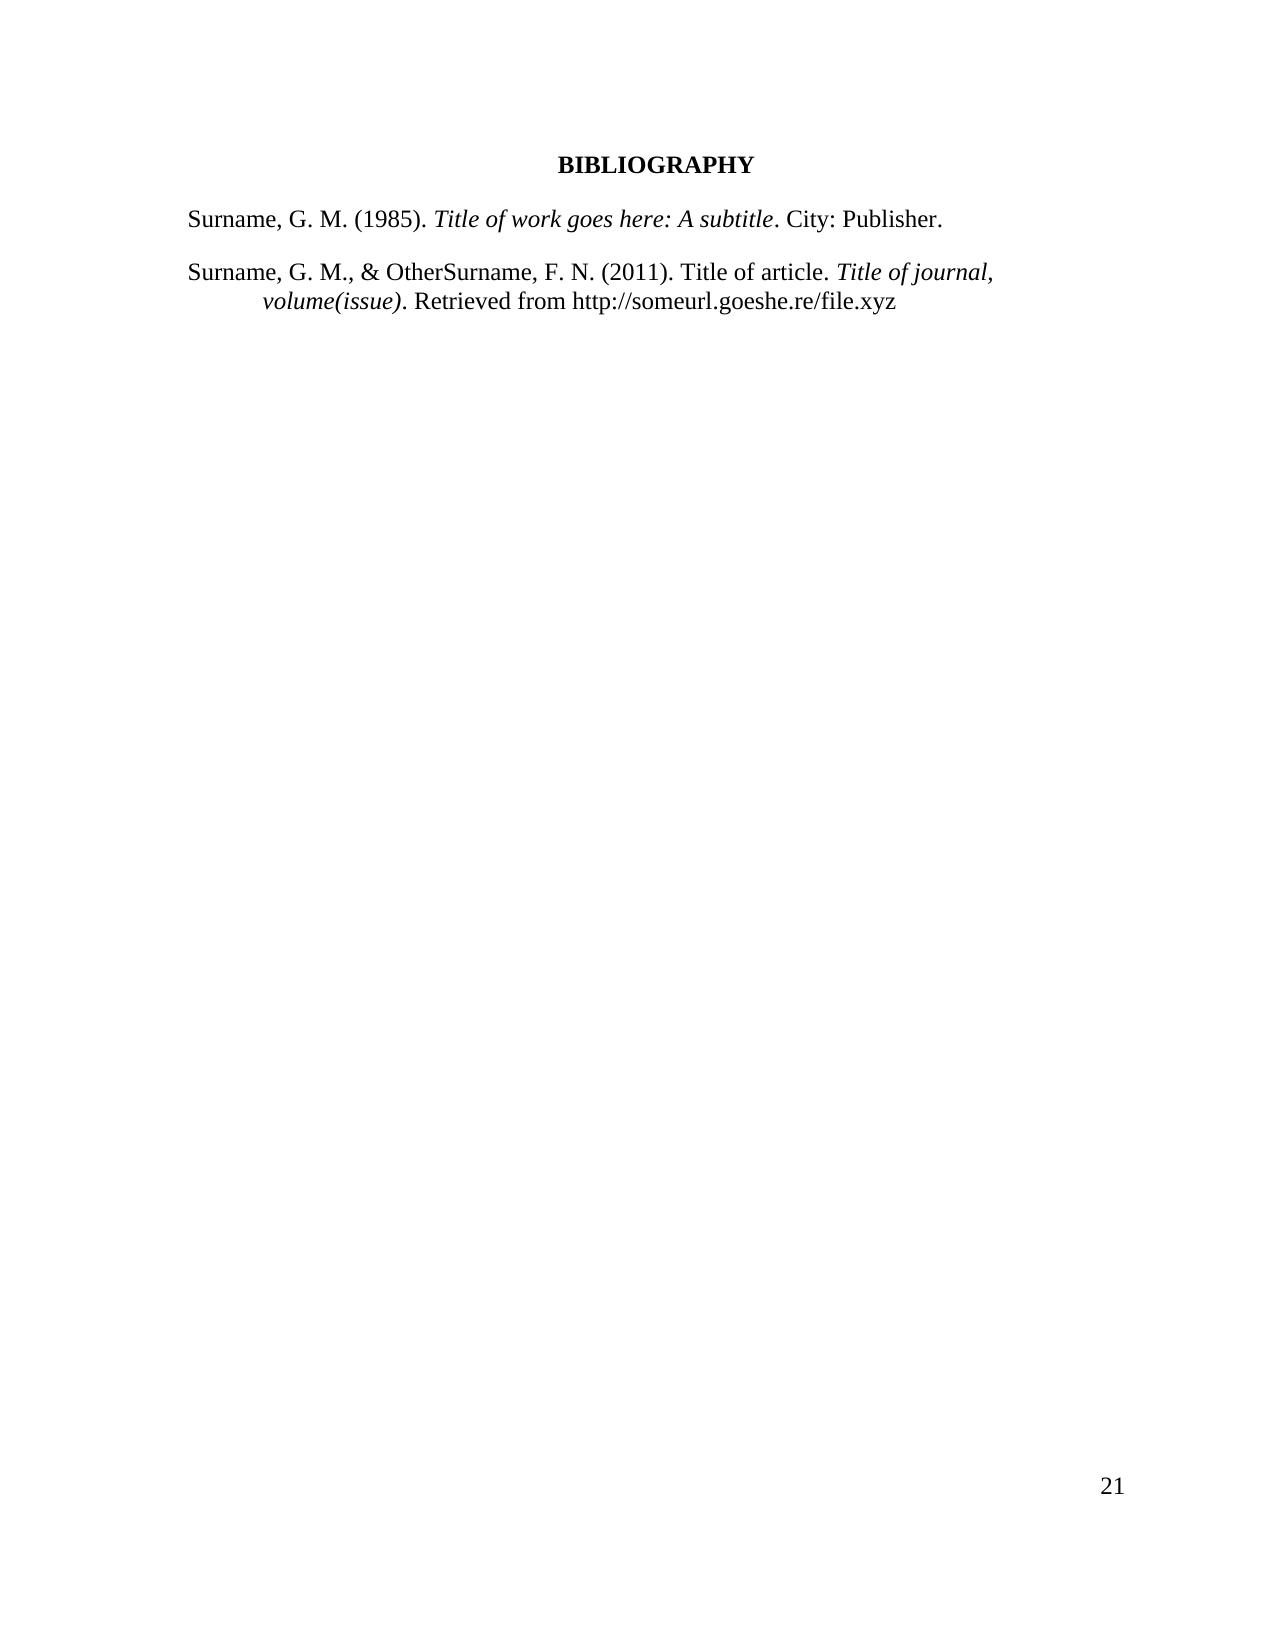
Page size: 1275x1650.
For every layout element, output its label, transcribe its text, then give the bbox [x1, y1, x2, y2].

text Surname, G. M., & OtherSurname, F. N. (2011). Title of article. Title of journal, volume(issue). Retrieved from http://someurl.goeshe.re/file.xyz [187, 257, 1125, 315]
title Bibliography [187, 150, 1125, 179]
text Surname, G. M. (1985). Title of work goes here: A subtitle. City: Publisher. [187, 204, 1125, 232]
